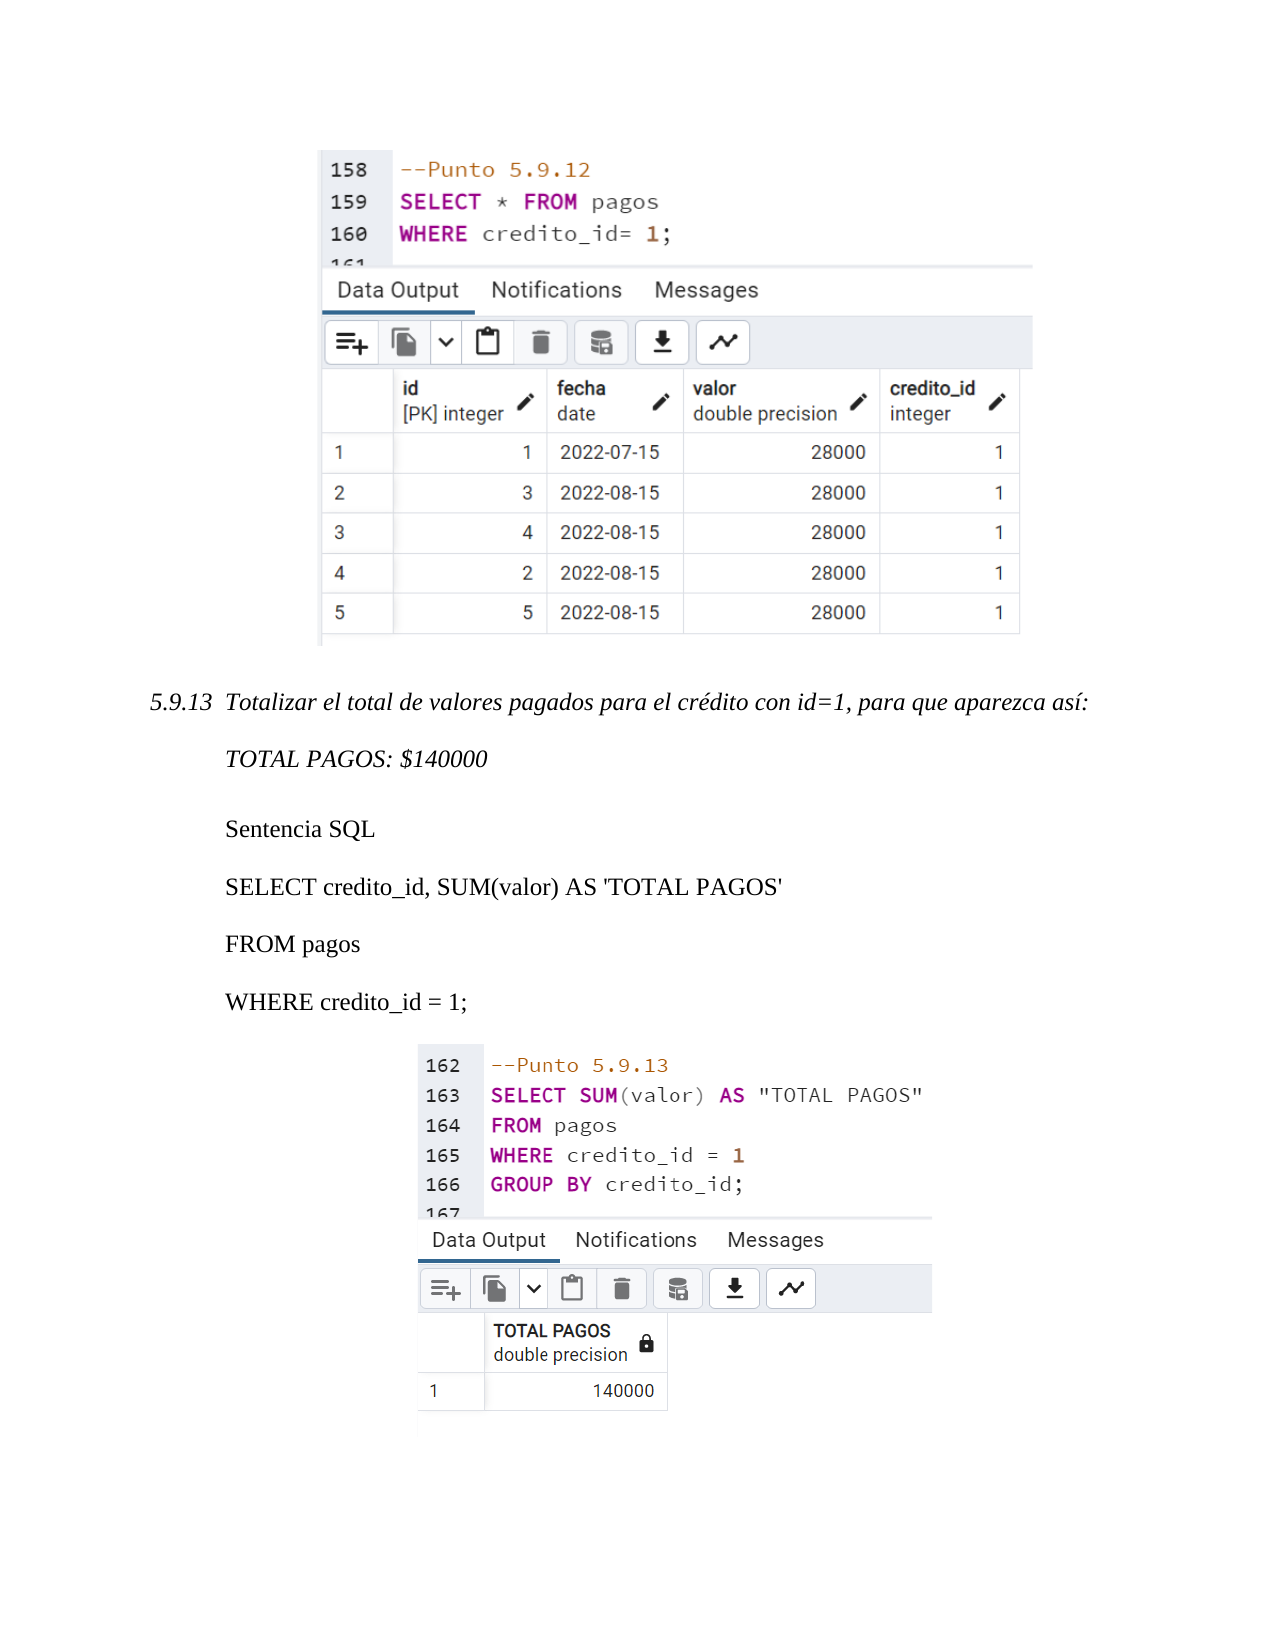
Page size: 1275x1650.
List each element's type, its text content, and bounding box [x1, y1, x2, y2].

text SELECT credito_id, SUM(valor) AS 'TOTAL PAGOS' [150, 872, 1125, 901]
text Sentencia SQL [150, 814, 1125, 843]
subtitle Totalizar el total de valores pagados para el crédito con id=1, para que aparezca así: TOTAL PAGOS: $140000 [150, 687, 1125, 773]
text WHERE credito_id = 1; [150, 987, 1125, 1016]
picture [317, 150, 1033, 646]
text FROM pagos [150, 929, 1125, 958]
picture [417, 1044, 933, 1437]
